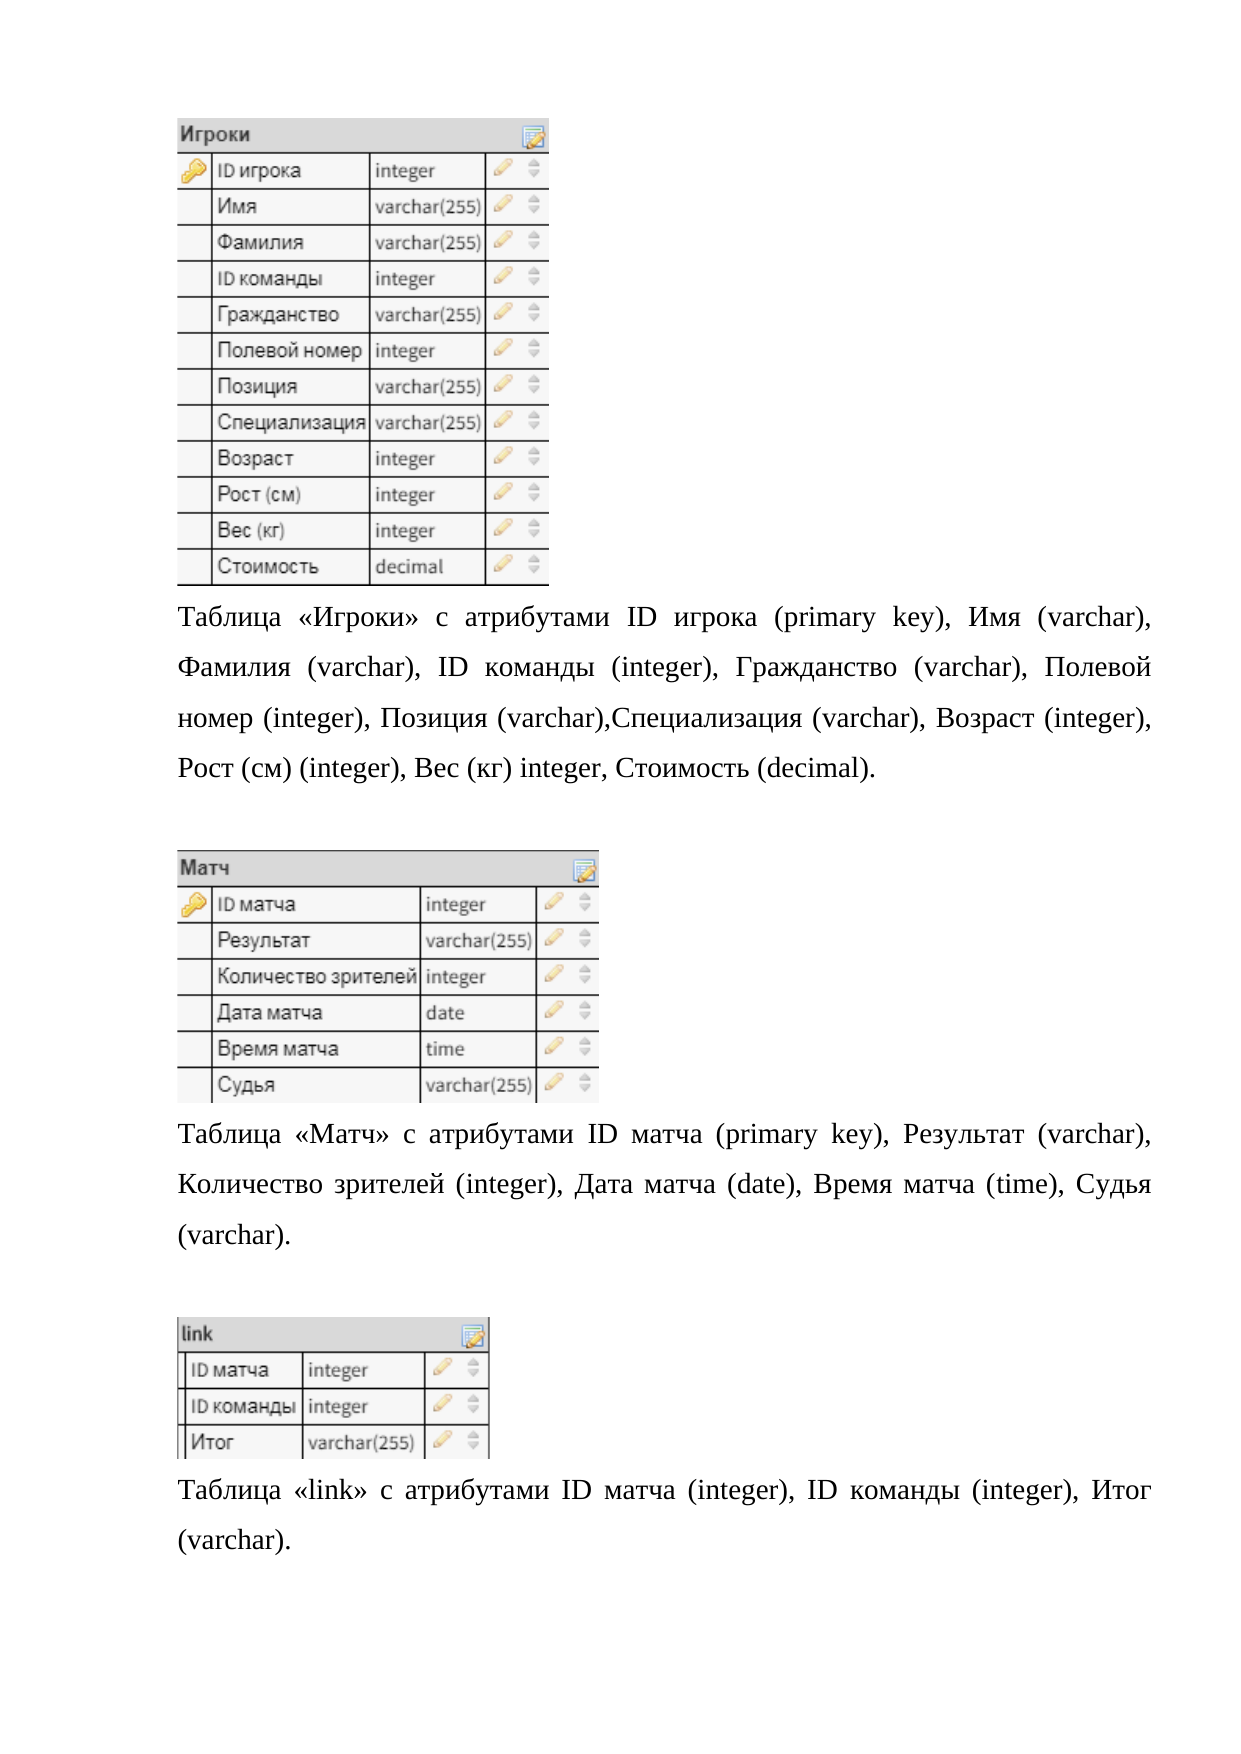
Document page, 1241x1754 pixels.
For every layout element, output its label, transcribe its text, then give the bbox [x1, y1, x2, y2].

text Таблица «Матч» с атрибутами ID матча (primary key), Результат (varchar), Количество зрителей (integer), Дата матча (date), Время матча (time), Судья (varchar). [177, 1116, 1152, 1250]
picture [177, 118, 549, 586]
text Таблица «link» с атрибутами ID матча (integer), ID команды (integer), Итог (varchar). [177, 1472, 1152, 1556]
picture [177, 850, 599, 1103]
text Таблица «Игроки» с атрибутами ID игрока (primary key), Имя (varchar), Фамилия (varchar), ID команды (integer), Гражданство (varchar), Полевой номер (integer), Позиция (varchar),Специализация (varchar), Возраст (integer), Рост (см) (integer), Вес (кг) integer, Стоимость (decimal). [177, 599, 1152, 784]
picture [177, 1317, 490, 1459]
